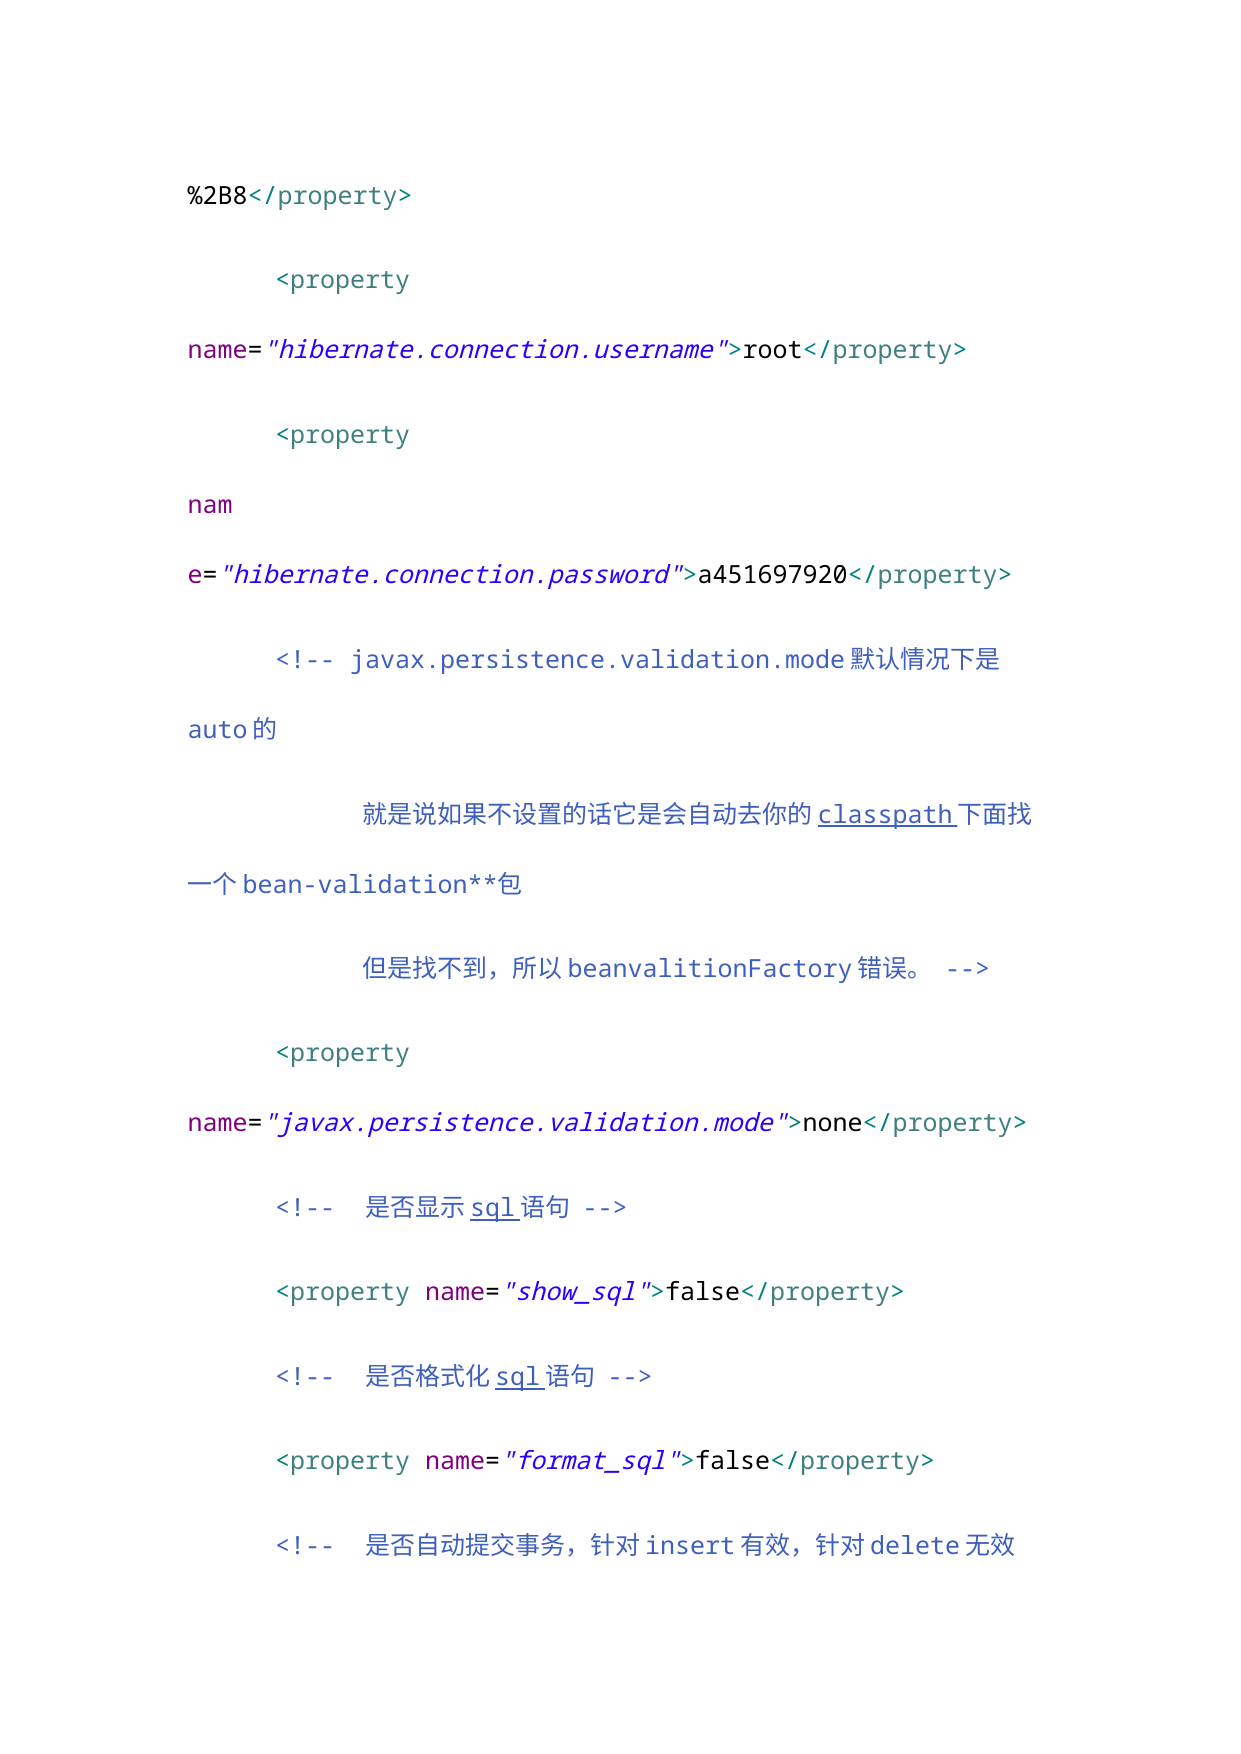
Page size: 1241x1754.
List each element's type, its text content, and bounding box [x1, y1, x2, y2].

text <property name="hibernate.connection.username">root</property> [187, 246, 1053, 381]
text <property name="hibernate.connection.password">a451697920</property> [187, 401, 1053, 606]
text 就是说如果不设置的话它是会自动去你的classpath下面找一个bean-validation**包 [187, 780, 1053, 915]
text <property name="javax.persistence.validation.mode">none</property> [187, 1019, 1053, 1154]
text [187, 162, 1053, 227]
text <!-- 是否显示sql语句 --> [187, 1173, 1053, 1238]
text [187, 1511, 1053, 1576]
text <property name="show_sql">false</property> [187, 1258, 1053, 1323]
text <!-- 是否格式化sql语句 --> [187, 1342, 1053, 1407]
text <!-- javax.persistence.validation.mode默认情况下是auto的 [187, 625, 1053, 761]
text <property name="format_sql">false</property> [187, 1427, 1053, 1492]
text 但是找不到，所以beanvalitionFactory错误。 --> [187, 934, 1053, 999]
